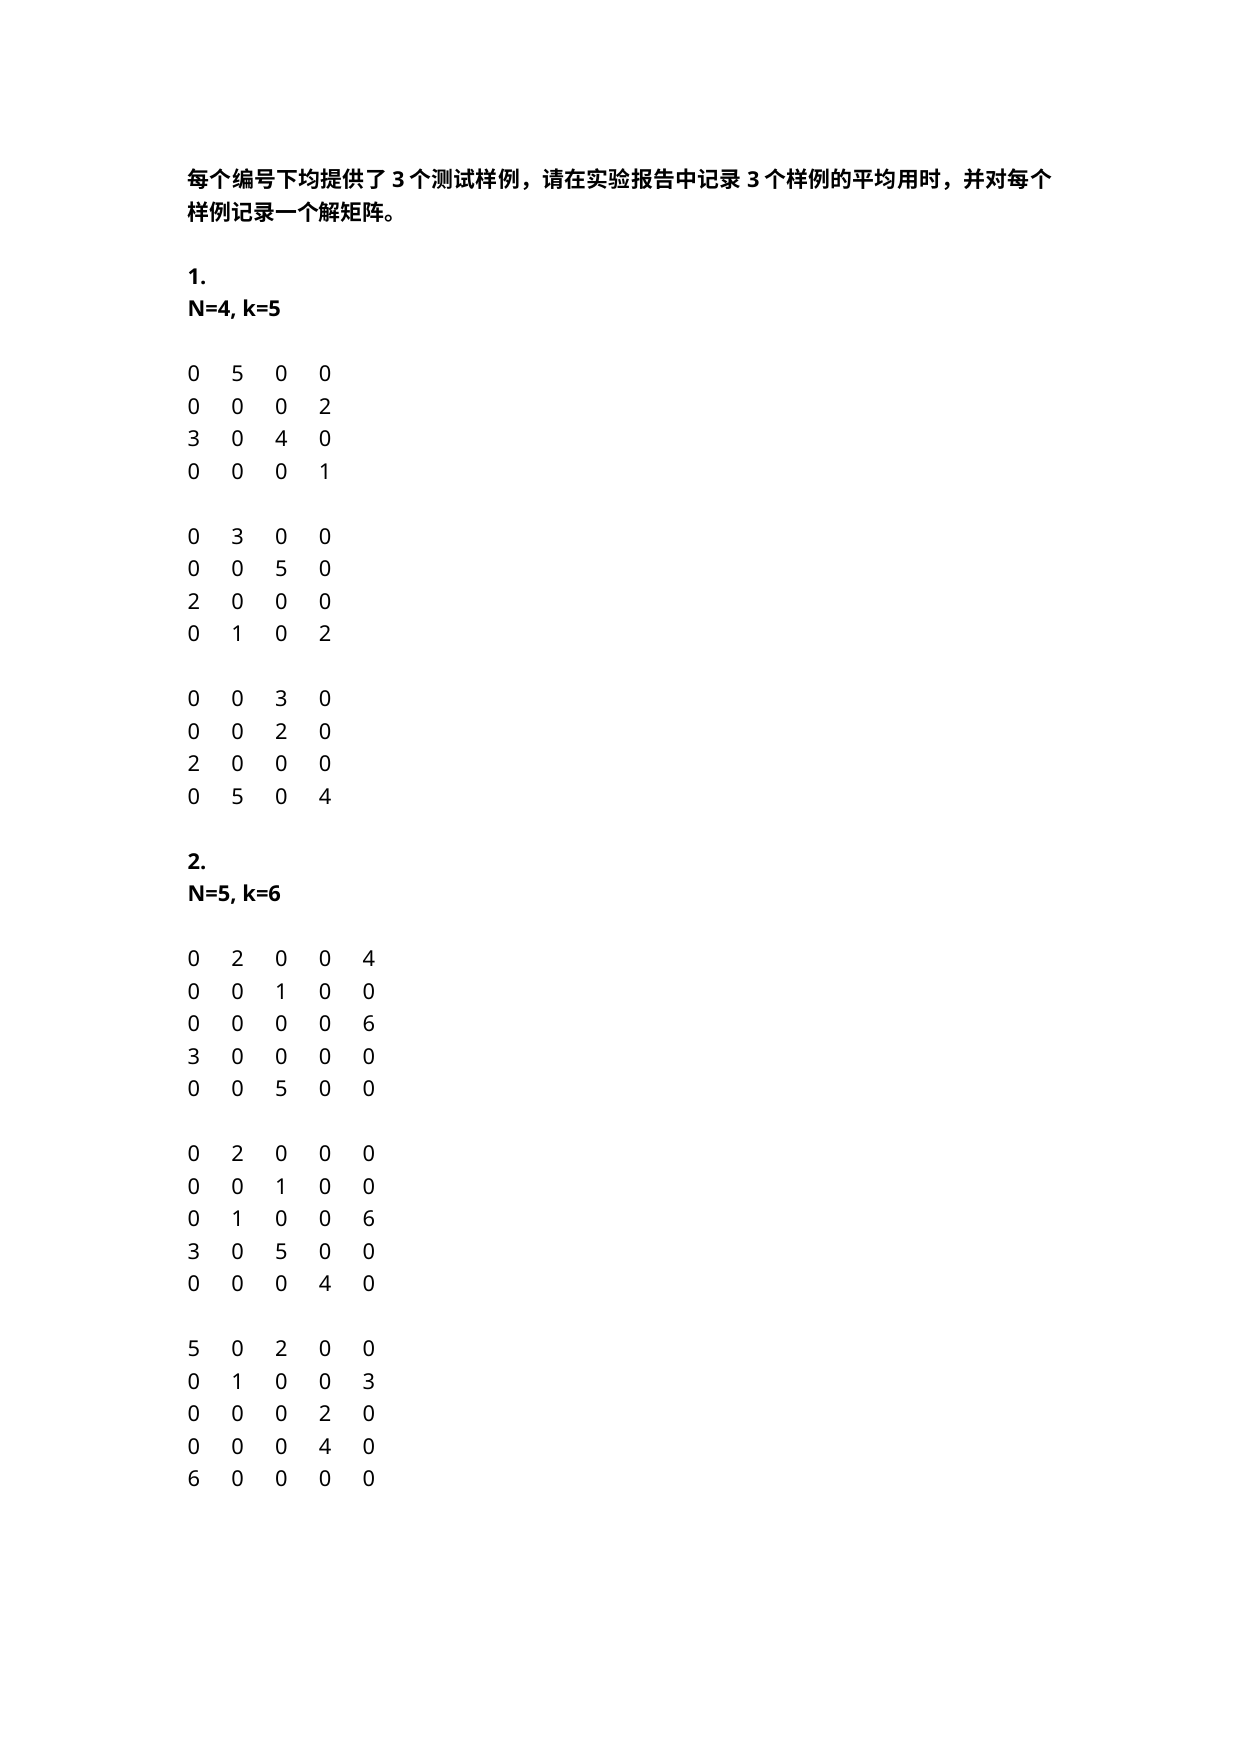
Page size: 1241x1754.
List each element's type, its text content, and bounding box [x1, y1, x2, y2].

text 0 0 1 0 0 [187, 1169, 1053, 1202]
text 0 5 0 0 [187, 357, 1053, 389]
text N=4, k=5 [187, 292, 1053, 324]
text 0 1 0 0 3 [187, 1364, 1053, 1397]
text 5 0 2 0 0 [187, 1332, 1053, 1364]
text 0 5 0 4 [187, 779, 1053, 812]
text 3 0 5 0 0 [187, 1234, 1053, 1267]
text 0 0 3 0 [187, 682, 1053, 714]
text 3 0 4 0 [187, 422, 1053, 454]
text 0 0 0 4 0 [187, 1429, 1053, 1462]
text 2 0 0 0 [187, 584, 1053, 617]
text 0 1 0 2 [187, 617, 1053, 649]
text 0 0 1 0 0 [187, 974, 1053, 1007]
text 0 0 0 0 6 [187, 1007, 1053, 1039]
text 3 0 0 0 0 [187, 1039, 1053, 1072]
text 0 0 0 2 [187, 389, 1053, 422]
text 0 3 0 0 [187, 519, 1053, 552]
text 1. [187, 259, 1053, 292]
text 0 2 0 0 0 [187, 1137, 1053, 1169]
text 0 0 0 2 0 [187, 1397, 1053, 1429]
text 0 1 0 0 6 [187, 1202, 1053, 1234]
text N=5, k=6 [187, 877, 1053, 909]
text 0 0 2 0 [187, 714, 1053, 747]
text 每个编号下均提供了3个测试样例，请在实验报告中记录3个样例的平均用时，并对每个样例记录一个解矩阵。 [187, 162, 1053, 227]
text 0 0 0 4 0 [187, 1267, 1053, 1299]
text 0 0 5 0 0 [187, 1072, 1053, 1104]
text 2. [187, 844, 1053, 877]
text 0 2 0 0 4 [187, 942, 1053, 974]
text 6 0 0 0 0 [187, 1462, 1053, 1494]
text 0 0 0 1 [187, 454, 1053, 487]
text 0 0 5 0 [187, 552, 1053, 584]
text 2 0 0 0 [187, 747, 1053, 779]
